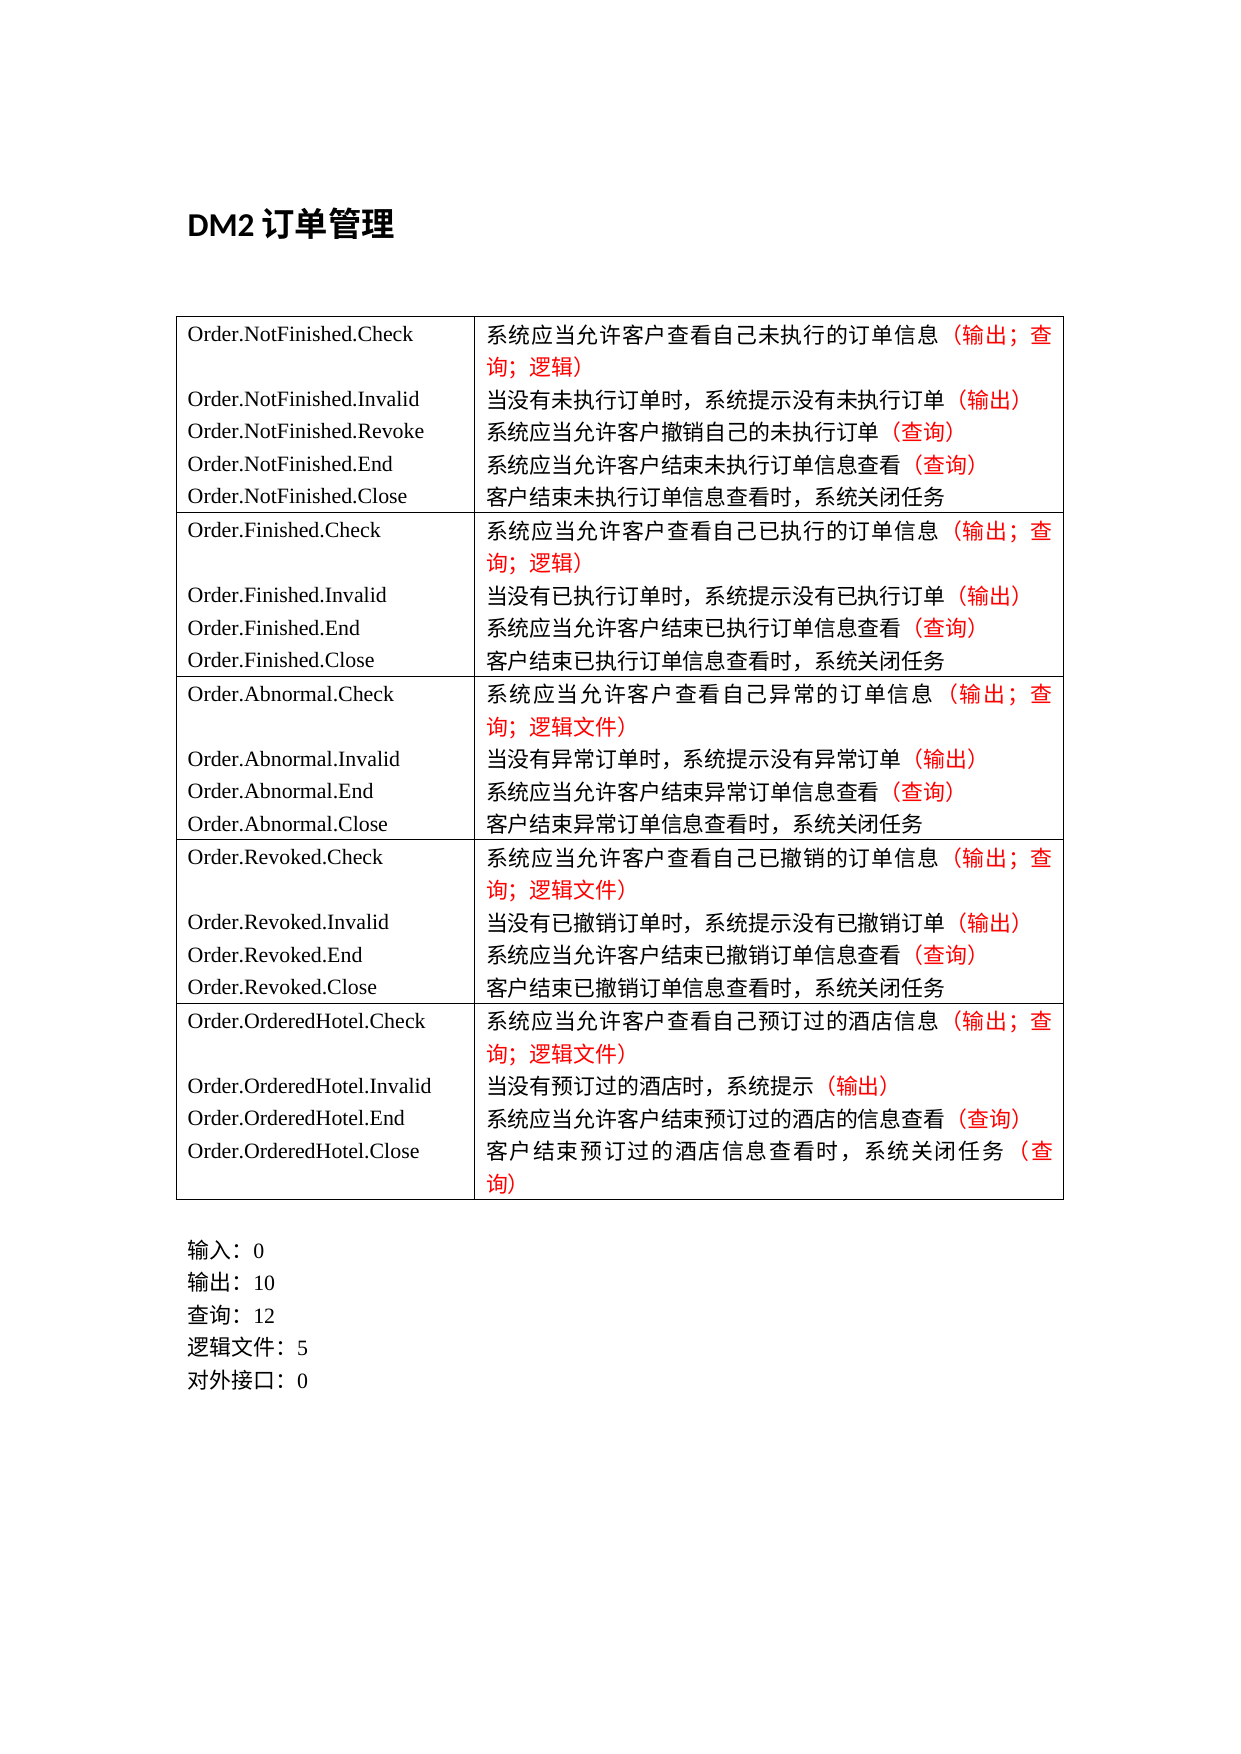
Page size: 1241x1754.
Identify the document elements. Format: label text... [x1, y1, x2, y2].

table_cell 系统应当允许客户查看自己已执行的订单信息（输出；查询；逻辑） 当没有已执行订单时，系统提示没有已执行订单（输出） 系统应当允许客户结束已执行订单信息查看（查询） 客户结束已执行订单信息查看时，系统关闭任务 [475, 513, 1063, 676]
text 对外接口：0 [187, 1362, 1053, 1395]
text 查询：12 [187, 1297, 1053, 1330]
table_cell 系统应当允许客户查看自己异常的订单信息（输出；查询；逻辑文件） 当没有异常订单时，系统提示没有异常订单（输出） 系统应当允许客户结束异常订单信息查看（查询） 客户结束异常订单信息查看时，系统关闭任务 [475, 677, 1063, 839]
table_header 系统应当允许客户查看自己未执行的订单信息（输出；查询；逻辑） 当没有未执行订单时，系统提示没有未执行订单（输出） 系统应当允许客户撤销自己的未执行订单（查询） 系统应当允许客户结束未执行订单信息查看（查询） 客户结束未执行订单信息查看时，系统关闭任务 [475, 317, 1063, 512]
table_cell Order.Abnormal.Check Order.Abnormal.Invalid Order.Abnormal.End Order.Abnormal.Close [177, 677, 474, 839]
text 输出：10 [187, 1265, 1053, 1297]
subtitle DM2订单管理 [187, 189, 1053, 254]
text 逻辑文件：5 [187, 1330, 1053, 1362]
table_cell 系统应当允许客户查看自己已撤销的订单信息（输出；查询；逻辑文件） 当没有已撤销订单时，系统提示没有已撤销订单（输出） 系统应当允许客户结束已撤销订单信息查看（查询） 客户结束已撤销订单信息查看时，系统关闭任务 [475, 840, 1063, 1003]
table_cell 系统应当允许客户查看自己预订过的酒店信息（输出；查询；逻辑文件） 当没有预订过的酒店时，系统提示（输出） 系统应当允许客户结束预订过的酒店的信息查看（查询） 客户结束预订过的酒店信息查看时，系统关闭任务（查询） [475, 1004, 1063, 1199]
table_cell Order.OrderedHotel.Check Order.OrderedHotel.Invalid Order.OrderedHotel.End Order.OrderedHotel.Close [177, 1004, 474, 1199]
table_cell Order.Revoked.Check Order.Revoked.Invalid Order.Revoked.End Order.Revoked.Close [177, 840, 474, 1003]
text 输入：0 [187, 1232, 1053, 1265]
table_cell Order.Finished.Check Order.Finished.Invalid Order.Finished.End Order.Finished.Close [177, 513, 474, 676]
table_header Order.NotFinished.Check Order.NotFinished.Invalid Order.NotFinished.Revoke Order.NotFinished.End Order.NotFinished.Close [177, 317, 474, 512]
